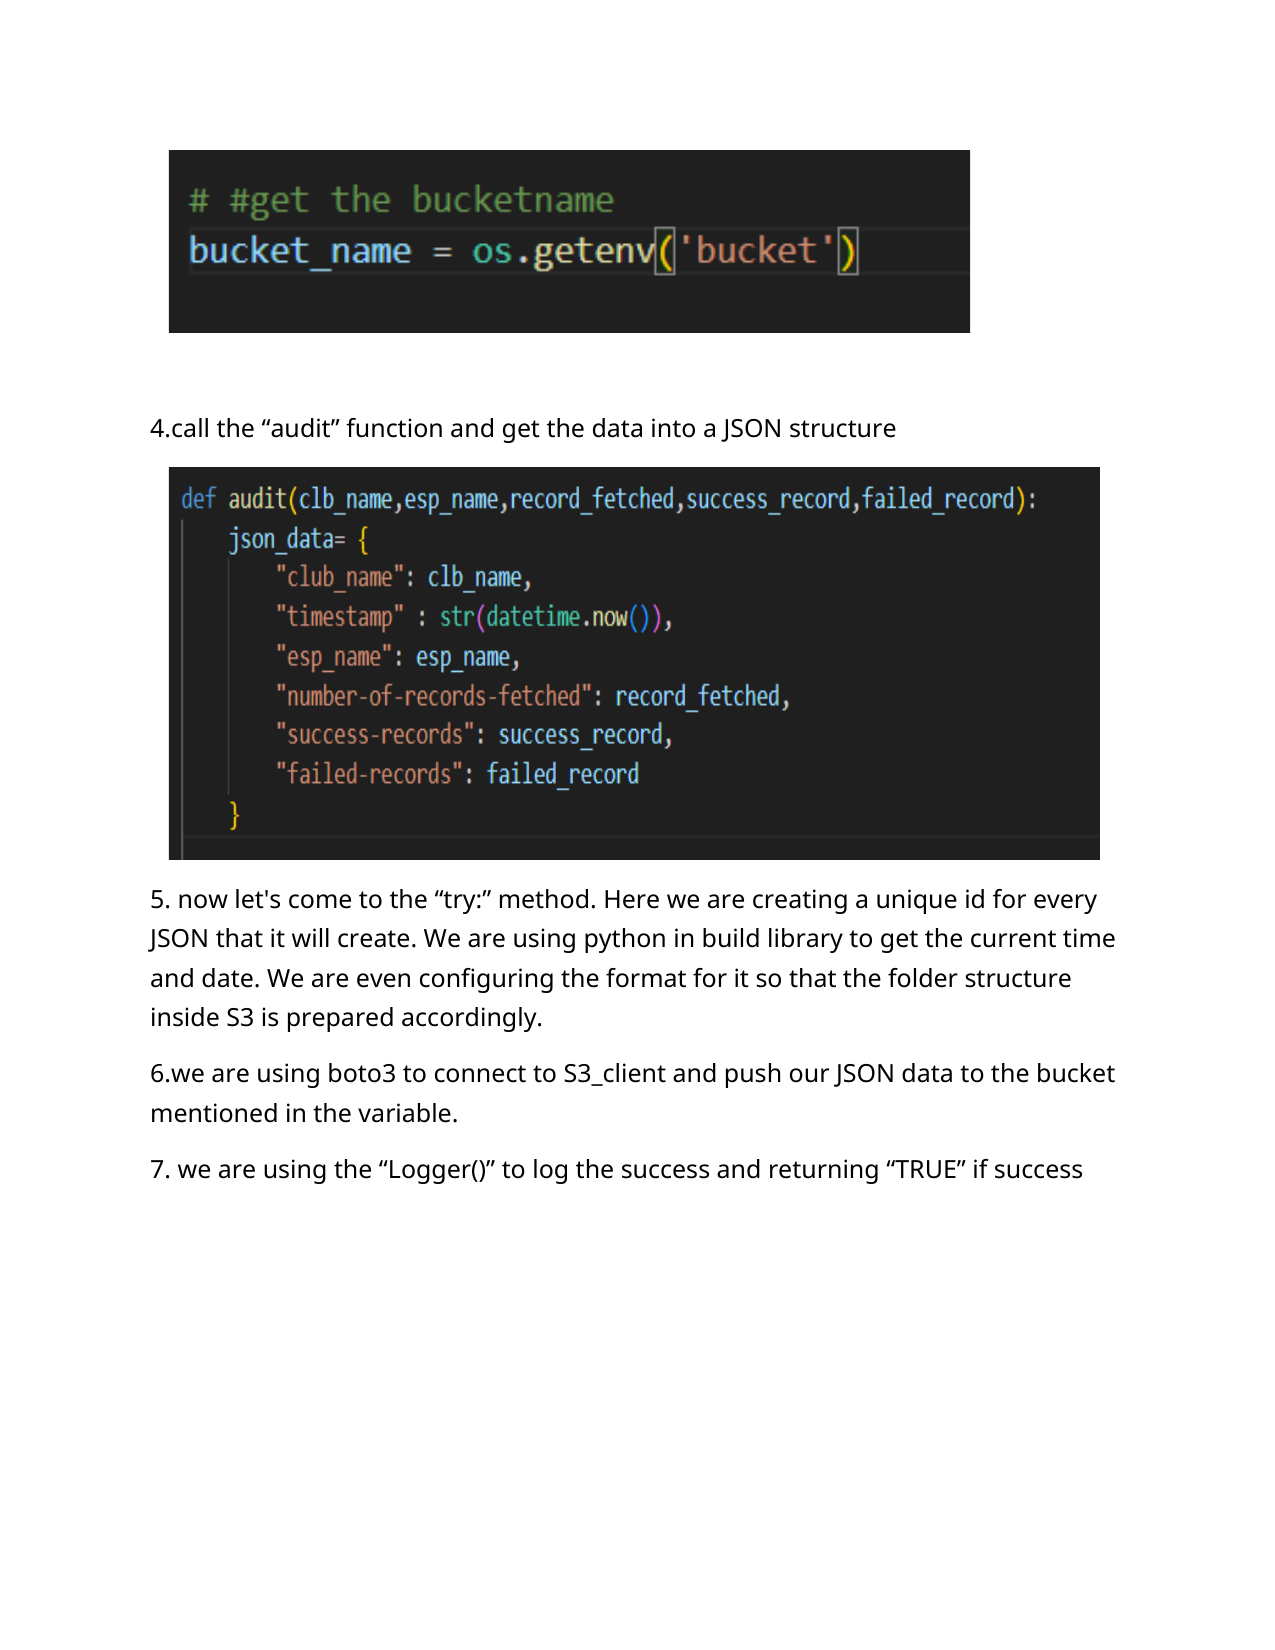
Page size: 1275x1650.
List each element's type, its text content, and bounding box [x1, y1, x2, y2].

text 7. we are using the “Logger()” to log the success and returning “TRUE” if success [150, 1151, 1125, 1186]
text 6.we are using boto3 to connect to S3_client and push our JSON data to the bucket mentioned in the variable. [150, 1056, 1125, 1129]
text 5. now let's come to the “try:” method. Here we are creating a unique id for every JSON that it will create. We are using python in build library to get the current time and date. We are even configuring the format for it so that the folder structure inside S3 is prepared accordingly. [150, 881, 1125, 1034]
text 4.call the “audit” function and get the data into a JSON structure [150, 411, 1125, 445]
